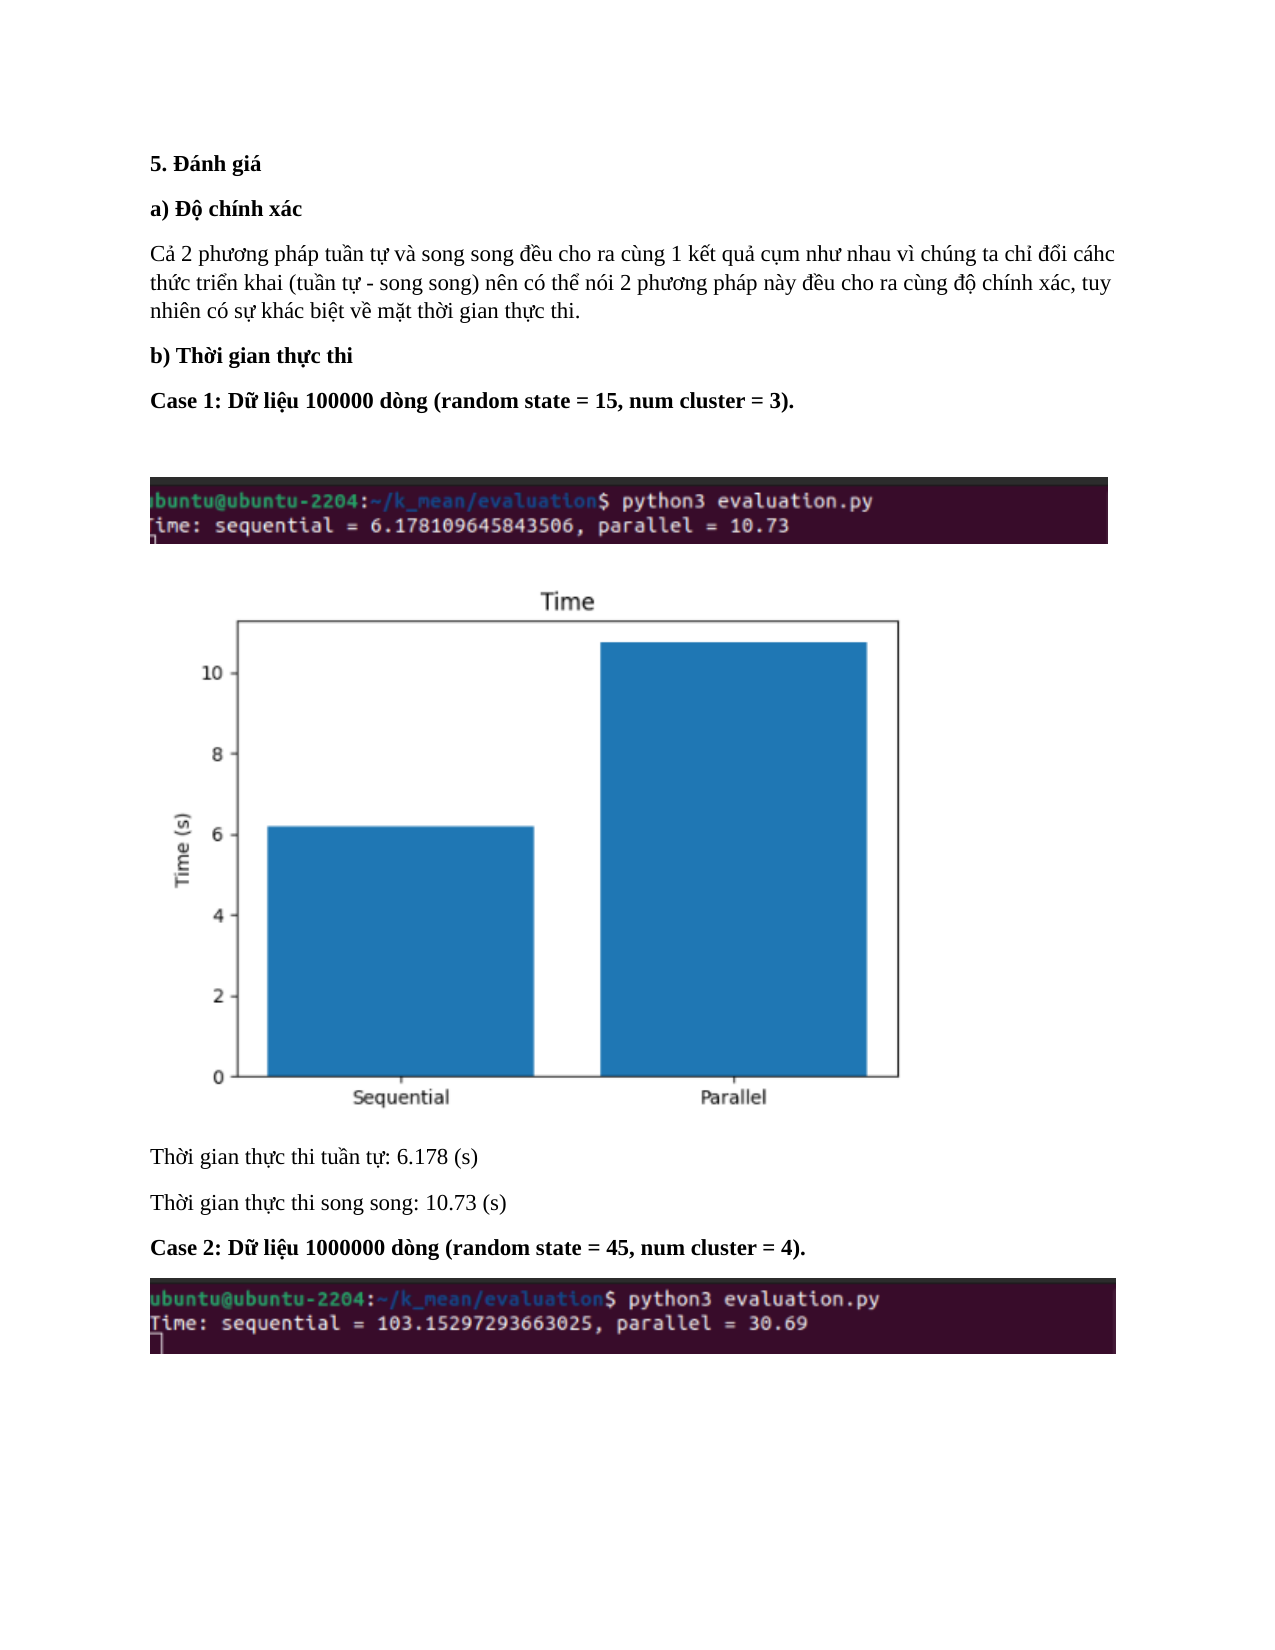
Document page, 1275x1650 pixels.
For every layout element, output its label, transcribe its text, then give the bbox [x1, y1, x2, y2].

text Thời gian thực thi song song: 10.73 (s) [150, 1188, 1125, 1215]
text Thời gian thực thi tuần tự: 6.178 (s) [150, 1143, 1125, 1170]
picture [150, 477, 1108, 544]
text b) Thời gian thực thi [150, 342, 1125, 368]
text a) Độ chính xác [150, 195, 1125, 221]
picture [150, 1278, 1116, 1354]
text Cả 2 phương pháp tuần tự và song song đều cho ra cùng 1 kết quả cụm như nhau vì chúng ta chỉ đổi cáhc thức triển khai (tuần tự - song song) nên có thể nói 2 phương pháp này đều cho ra cùng độ chính xác, tuy nhiên có sự khác biệt về mặt thời gian thực thi. [150, 240, 1125, 323]
picture [150, 562, 954, 1125]
text 5. Đánh giá [150, 150, 1125, 176]
text Case 1: Dữ liệu 100000 dòng (random state = 15, num cluster = 3). [150, 387, 1125, 414]
text Case 2: Dữ liệu 1000000 dòng (random state = 45, num cluster = 4). [150, 1234, 1125, 1260]
